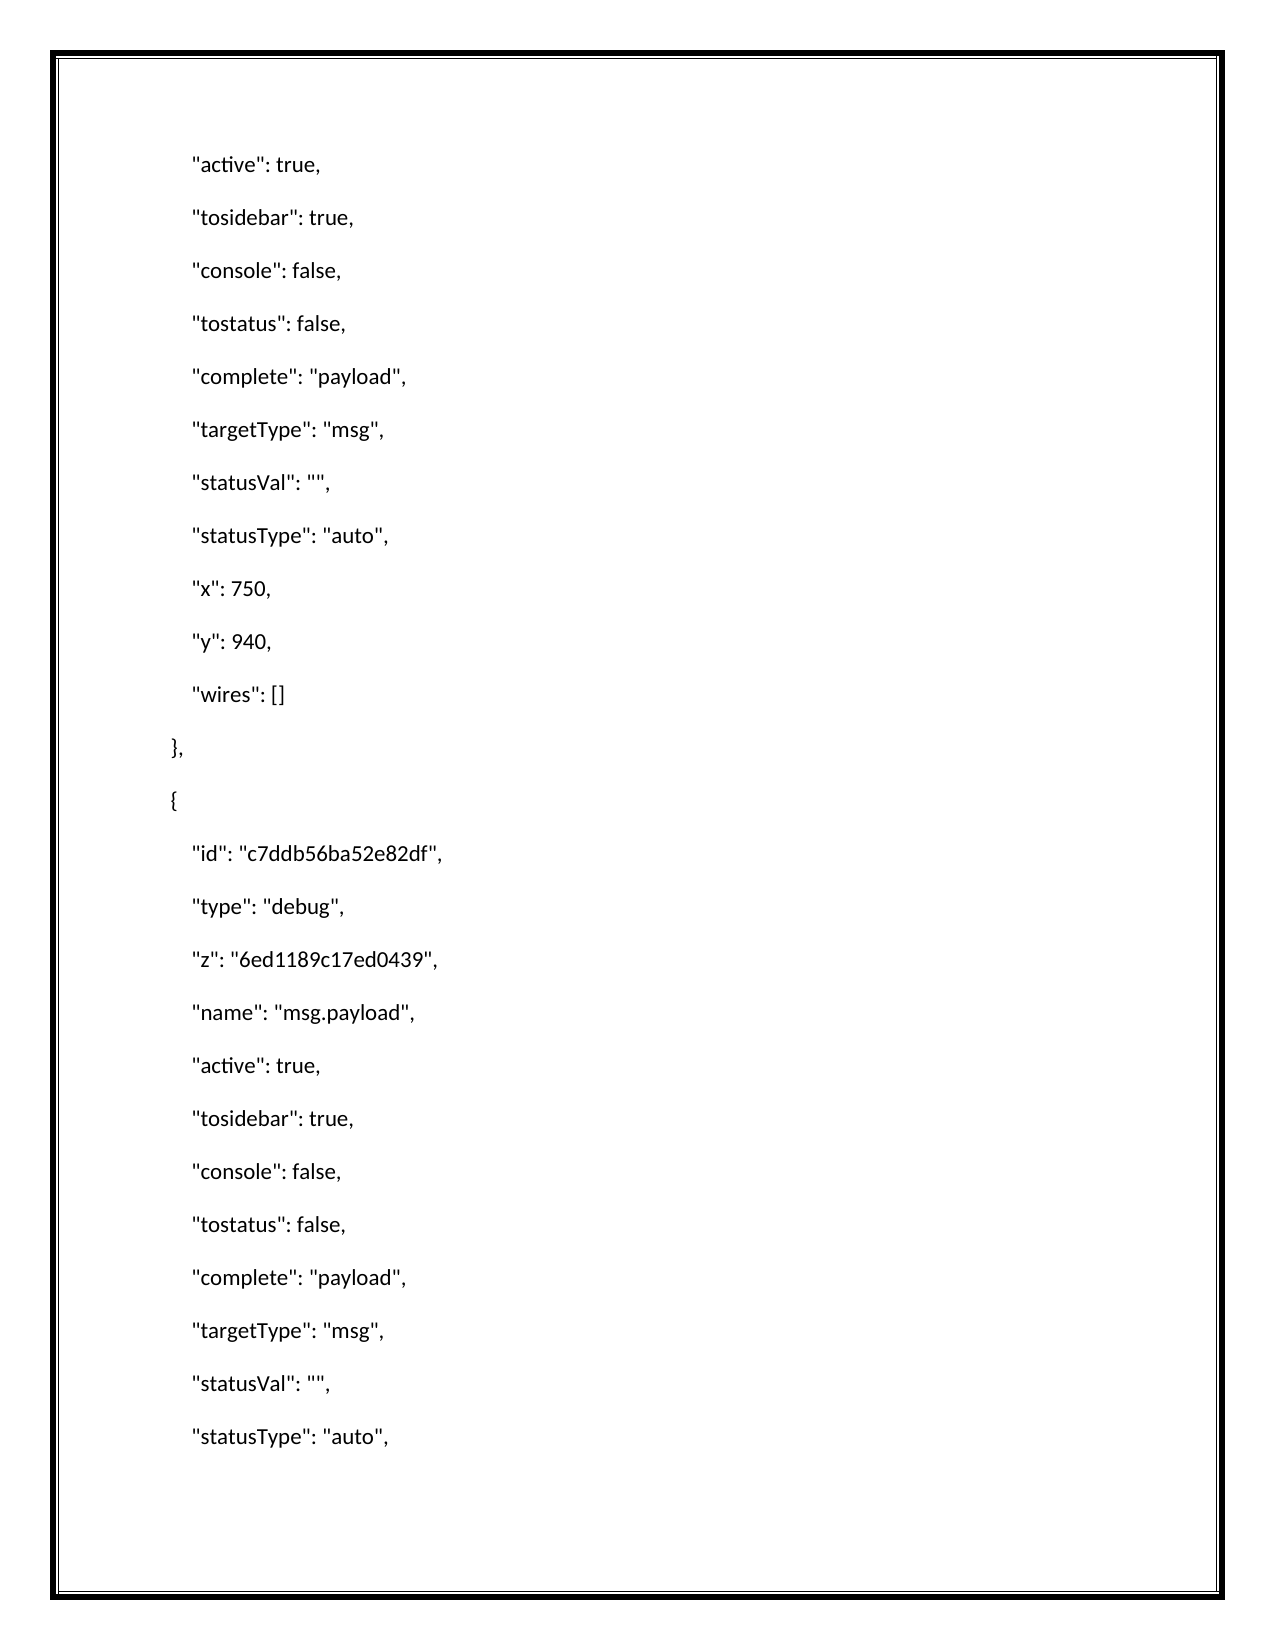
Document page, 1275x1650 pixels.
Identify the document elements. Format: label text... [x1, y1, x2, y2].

text "active": true, [150, 1051, 1125, 1079]
text "tostatus": false, [150, 1210, 1125, 1238]
text "z": "6ed1189c17ed0439", [150, 945, 1125, 973]
text "tostatus": false, [150, 309, 1125, 337]
text "statusVal": "", [150, 1369, 1125, 1397]
text "statusType": "auto", [150, 1422, 1125, 1451]
text "x": 750, [150, 574, 1125, 602]
text "wires": [] [150, 680, 1125, 708]
text "statusVal": "", [150, 468, 1125, 496]
text "id": "c7ddb56ba52e82df", [150, 839, 1125, 867]
text { [150, 786, 1125, 814]
text }, [150, 733, 1125, 761]
text "statusType": "auto", [150, 521, 1125, 549]
text "targetType": "msg", [150, 415, 1125, 443]
text "tosidebar": true, [150, 203, 1125, 231]
text "targetType": "msg", [150, 1316, 1125, 1344]
text "complete": "payload", [150, 362, 1125, 390]
text "type": "debug", [150, 892, 1125, 920]
text "console": false, [150, 1157, 1125, 1185]
text "console": false, [150, 256, 1125, 284]
text "tosidebar": true, [150, 1104, 1125, 1132]
text "active": true, [150, 150, 1125, 178]
text "y": 940, [150, 627, 1125, 655]
text "complete": "payload", [150, 1263, 1125, 1291]
text "name": "msg.payload", [150, 998, 1125, 1026]
